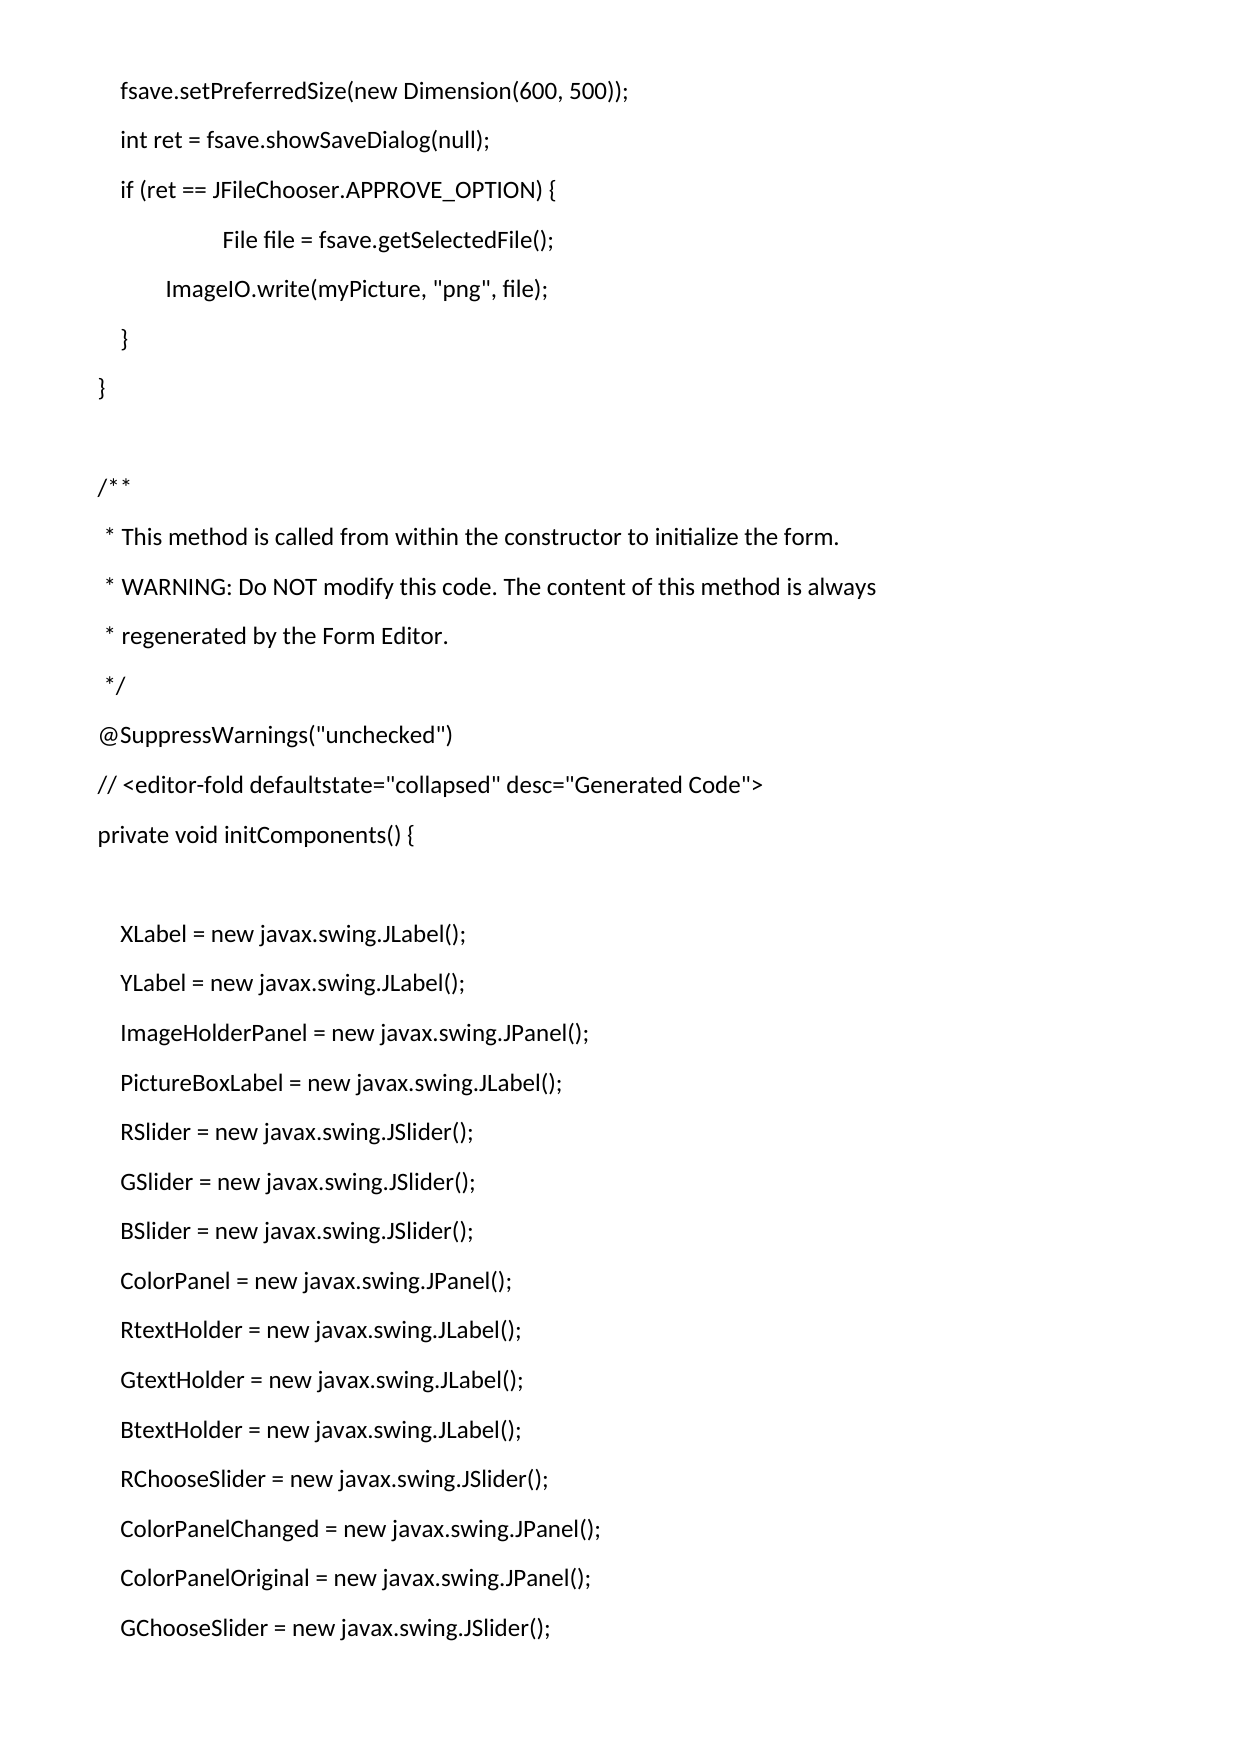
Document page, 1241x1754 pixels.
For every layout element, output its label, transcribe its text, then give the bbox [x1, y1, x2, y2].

text fsave.setPreferredSize(new Dimension(600, 500)); [75, 75, 1165, 106]
text ImageHolderPanel = new javax.swing.JPanel(); [75, 1017, 1165, 1048]
text RtextHolder = new javax.swing.JLabel(); [75, 1314, 1165, 1345]
text */ [75, 670, 1165, 701]
text } [75, 323, 1165, 353]
text if (ret == JFileChooser.APPROVE_OPTION) { [75, 174, 1165, 205]
text PictureBoxLabel = new javax.swing.JLabel(); [75, 1067, 1165, 1097]
text int ret = fsave.showSaveDialog(null); [75, 124, 1165, 155]
text ColorPanelChanged = new javax.swing.JPanel(); [75, 1513, 1165, 1543]
text /** [75, 472, 1165, 502]
text BSlider = new javax.swing.JSlider(); [75, 1215, 1165, 1246]
text ColorPanel = new javax.swing.JPanel(); [75, 1265, 1165, 1296]
text ImageIO.write(myPicture, "png", file); [75, 273, 1165, 304]
text File file = fsave.getSelectedFile(); [75, 224, 1165, 254]
text * regenerated by the Form Editor. [75, 620, 1165, 651]
text XLabel = new javax.swing.JLabel(); [75, 918, 1165, 948]
text private void initComponents() { [75, 819, 1165, 849]
text RChooseSlider = new javax.swing.JSlider(); [75, 1463, 1165, 1494]
text @SuppressWarnings("unchecked") [75, 719, 1165, 750]
text BtextHolder = new javax.swing.JLabel(); [75, 1414, 1165, 1444]
text YLabel = new javax.swing.JLabel(); [75, 967, 1165, 998]
text * This method is called from within the constructor to initialize the form. [75, 521, 1165, 552]
text // <editor-fold defaultstate="collapsed" desc="Generated Code"> [75, 769, 1165, 800]
text GSlider = new javax.swing.JSlider(); [75, 1166, 1165, 1196]
text GtextHolder = new javax.swing.JLabel(); [75, 1364, 1165, 1395]
text RSlider = new javax.swing.JSlider(); [75, 1116, 1165, 1147]
text ColorPanelOriginal = new javax.swing.JPanel(); [75, 1562, 1165, 1593]
text GChooseSlider = new javax.swing.JSlider(); [75, 1612, 1165, 1643]
text } [75, 372, 1165, 403]
text * WARNING: Do NOT modify this code. The content of this method is always [75, 571, 1165, 601]
